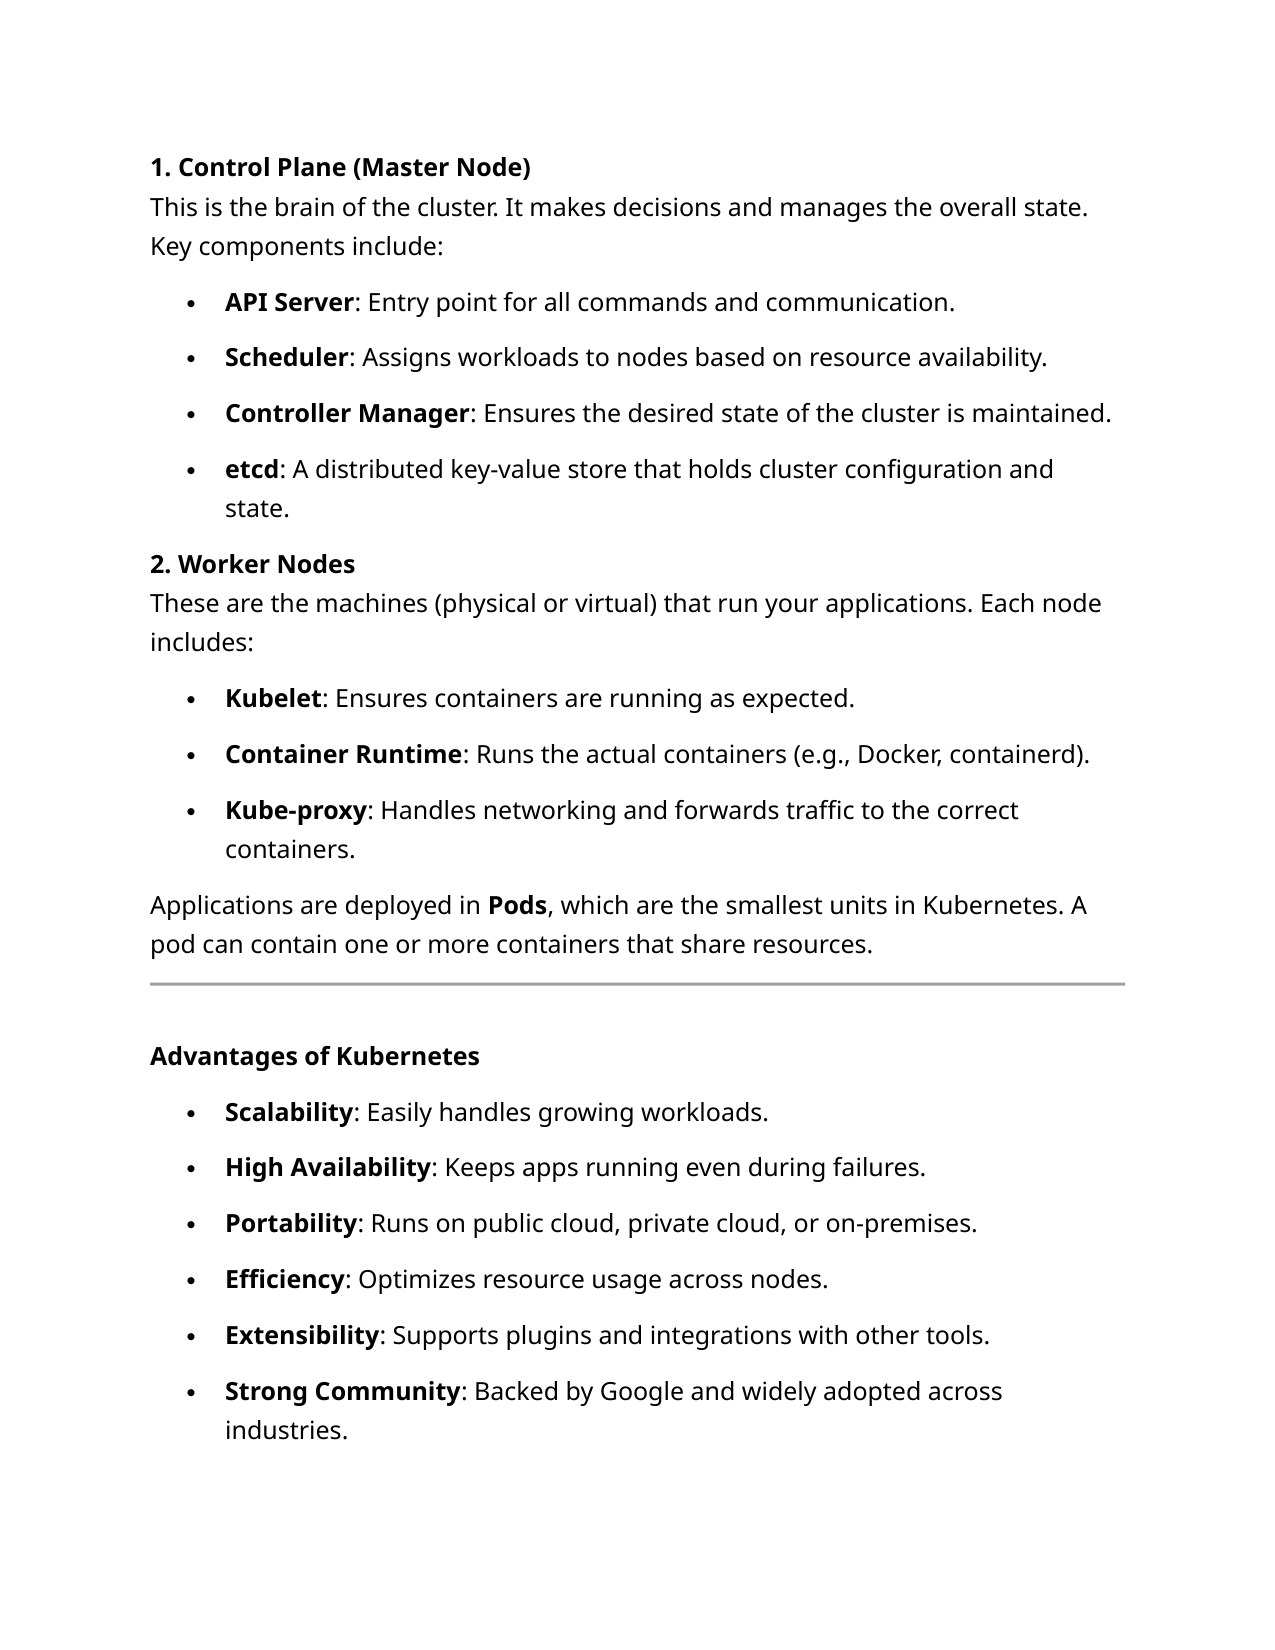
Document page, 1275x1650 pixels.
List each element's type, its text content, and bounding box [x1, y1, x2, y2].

list Strong Community: Backed by Google and widely adopted across industries. [187, 1373, 1125, 1447]
text 2. Worker Nodes These are the machines (physical or virtual) that run your applications. Each node includes: [150, 547, 1125, 659]
list Portability: Runs on public cloud, private cloud, or on-premises. [187, 1206, 1125, 1240]
list API Server: Entry point for all commands and communication. [187, 284, 1125, 318]
list Scheduler: Assigns workloads to nodes based on resource availability. [187, 340, 1125, 374]
list Efficiency: Optimizes resource usage across nodes. [187, 1262, 1125, 1296]
list Scalability: Easily handles growing workloads. [187, 1094, 1125, 1128]
list Extensibility: Supports plugins and integrations with other tools. [187, 1317, 1125, 1352]
text 1. Control Plane (Master Node) This is the brain of the cluster. It makes decisions and manages the overall state. Key components include: [150, 150, 1125, 262]
list High Availability: Keeps apps running even during failures. [187, 1150, 1125, 1184]
list etcd: A distributed key-value store that holds cluster configuration and state. [187, 452, 1125, 525]
list Kube-proxy: Handles networking and forwards traffic to the correct containers. [187, 792, 1125, 866]
list Controller Manager: Ensures the desired state of the cluster is maintained. [187, 396, 1125, 430]
text Advantages of Kubernetes [150, 1038, 1125, 1072]
text Applications are deployed in Pods, which are the smallest units in Kubernetes. A pod can contain one or more containers that share resources. [150, 887, 1125, 961]
list Kubelet: Ensures containers are running as expected. [187, 681, 1125, 715]
list Container Runtime: Runs the actual containers (e.g., Docker, containerd). [187, 737, 1125, 771]
